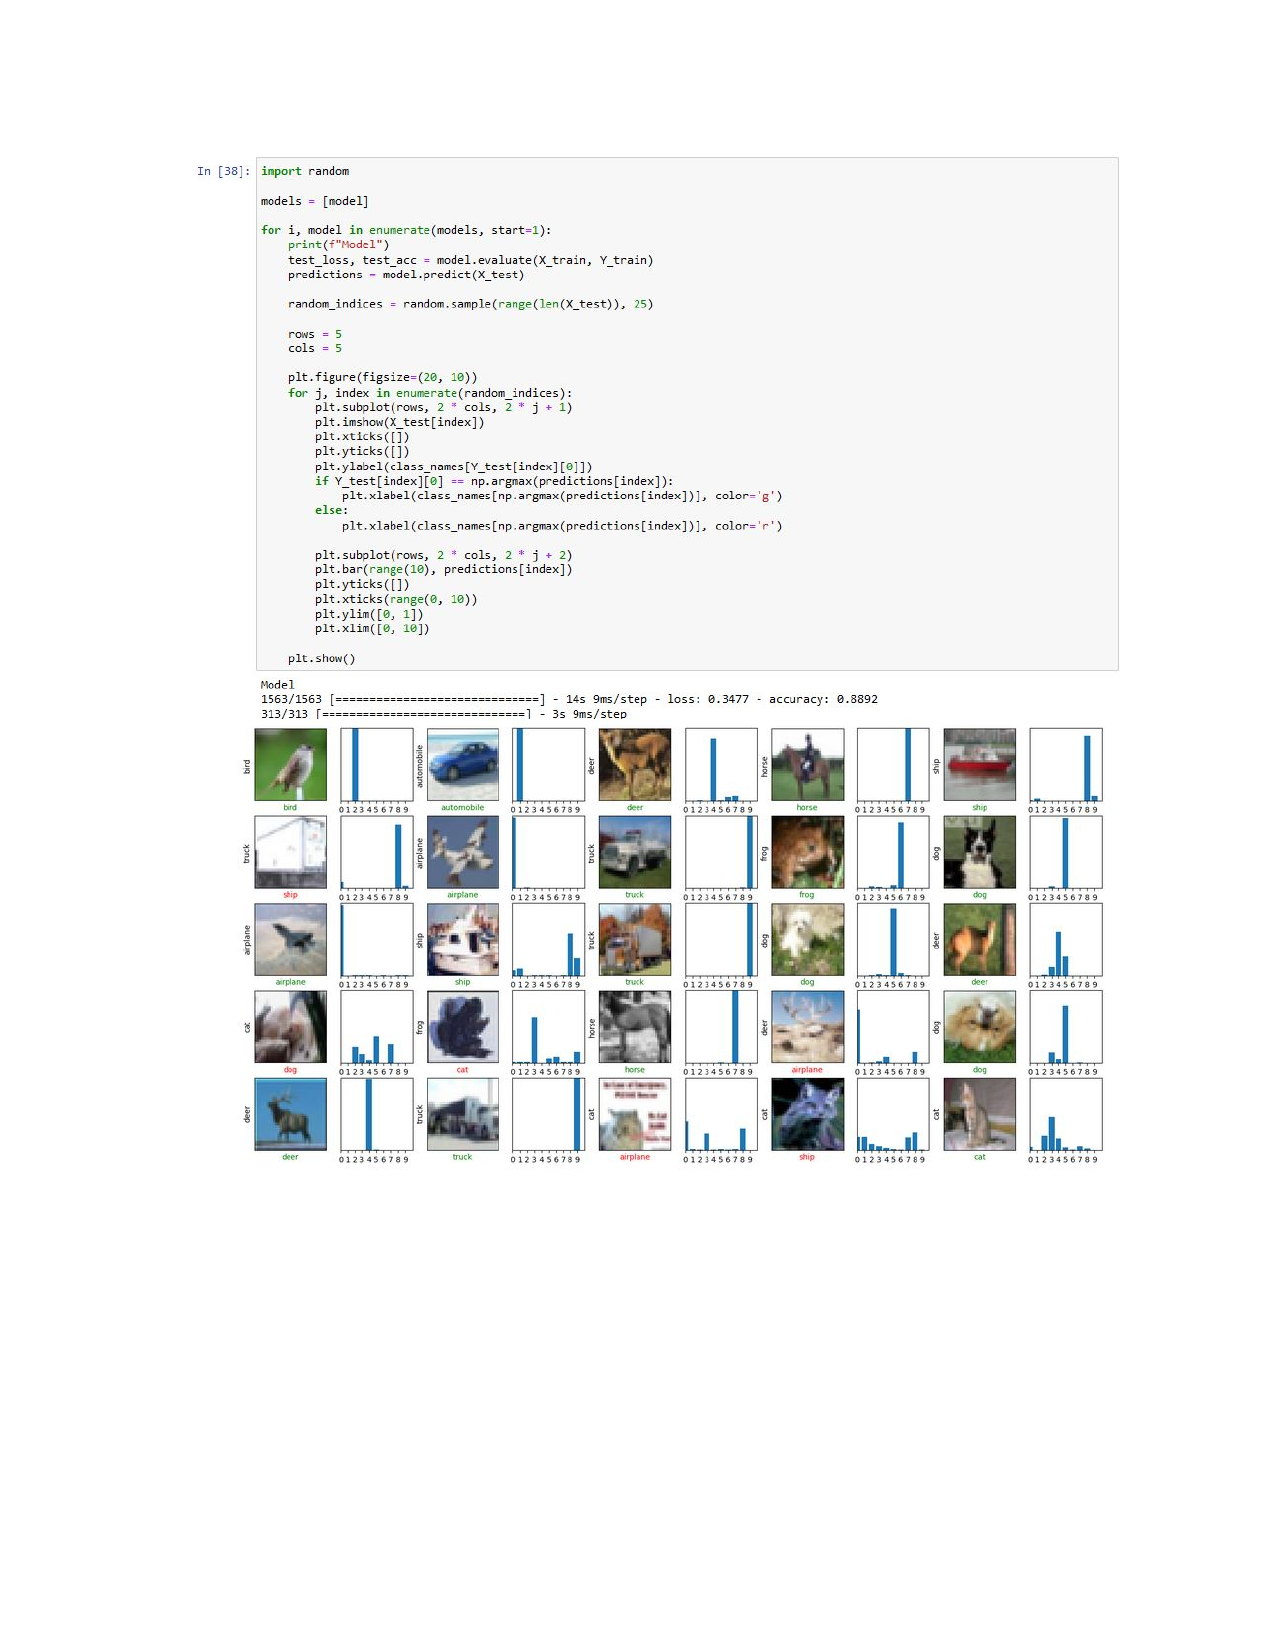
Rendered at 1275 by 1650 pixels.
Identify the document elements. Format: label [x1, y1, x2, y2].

picture [150, 150, 1125, 1178]
